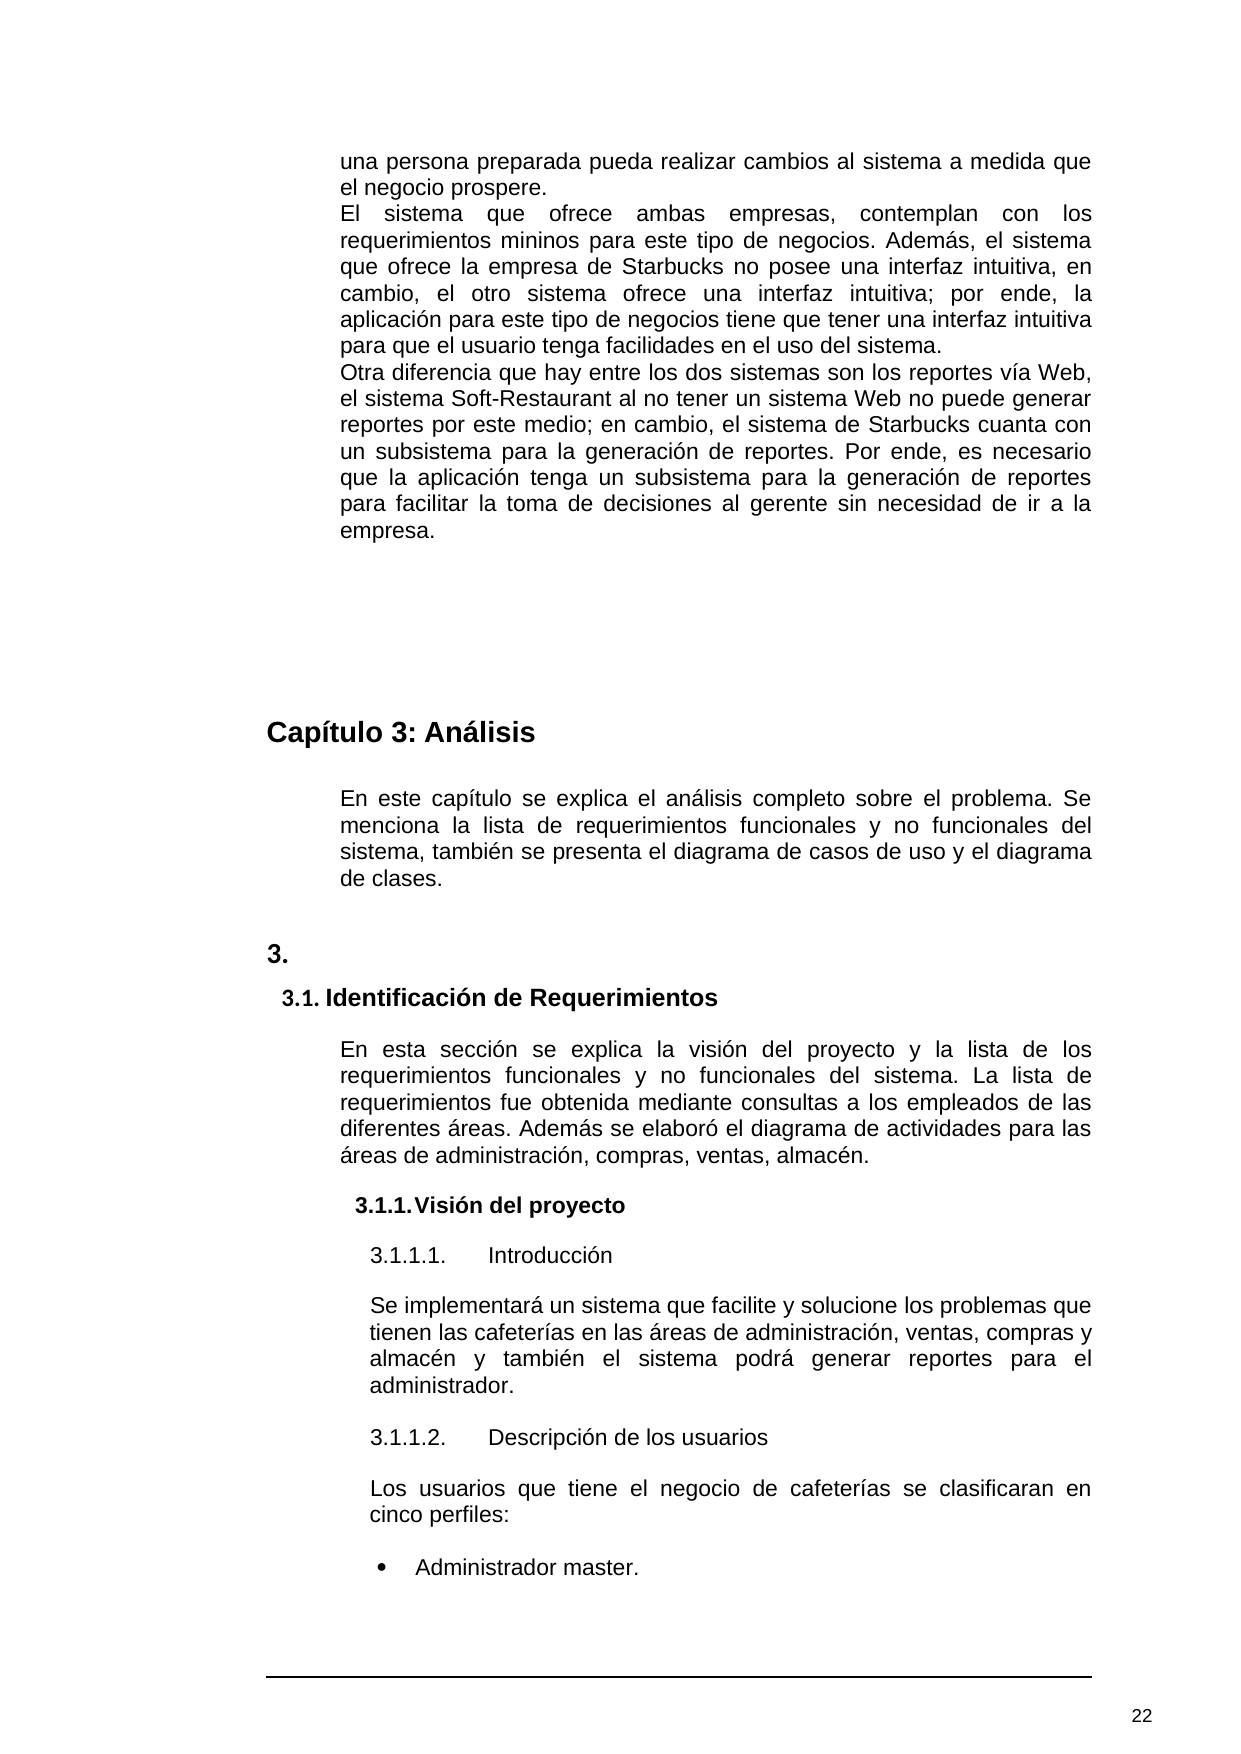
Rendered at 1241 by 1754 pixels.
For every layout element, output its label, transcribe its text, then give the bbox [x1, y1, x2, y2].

subtitle Identificación de Requerimientos [281, 982, 1092, 1012]
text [340, 148, 1092, 200]
subtitle Capítulo 3: Análisis [266, 716, 1092, 749]
text Se implementará un sistema que facilite y solucione los problemas que tienen las cafeterías en las áreas de administración, ventas, compras y almacén y también el sistema podrá generar reportes para el administrador. [369, 1292, 1092, 1398]
text El sistema que ofrece ambas empresas, contemplan con los requerimientos mininos para este tipo de negocios. Además, el sistema que ofrece la empresa de Starbucks no posee una interfaz intuitiva, en cambio, el otro sistema ofrece una interfaz intuitiva; por ende, la aplicación para este tipo de negocios tiene que tener una interfaz intuitiva para que el usuario tenga facilidades en el uso del sistema. [340, 200, 1092, 358]
subtitle Visión del proyecto [355, 1192, 1092, 1218]
text Los usuarios que tiene el negocio de cafeterías se clasificaran en cinco perfiles: [369, 1474, 1092, 1527]
text En esta sección se explica la visión del proyecto y la lista de los requerimientos funcionales y no funcionales del sistema. La lista de requerimientos fue obtenida mediante consultas a los empleados de las diferentes áreas. Además se elaboró el diagrama de actividades para las áreas de administración, compras, ventas, almacén. [340, 1036, 1092, 1168]
list Administrador master. [378, 1554, 1092, 1580]
text Otra diferencia que hay entre los dos sistemas son los reportes vía Web, el sistema Soft-Restaurant al no tener un sistema Web no puede generar reportes por este medio; en cambio, el sistema de Starbucks cuanta con un subsistema para la generación de reportes. Por ende, es necesario que la aplicación tenga un subsistema para la generación de reportes para facilitar la toma de decisiones al gerente sin necesidad de ir a la empresa. [340, 358, 1092, 543]
subtitle Introducción [266, 1242, 1092, 1268]
subtitle Descripción de los usuarios [266, 1424, 1092, 1451]
text En este capítulo se explica el análisis completo sobre el problema. Se menciona la lista de requerimientos funcionales y no funcionales del sistema, también se presenta el diagrama de casos de uso y el diagrama de clases. [340, 785, 1092, 891]
